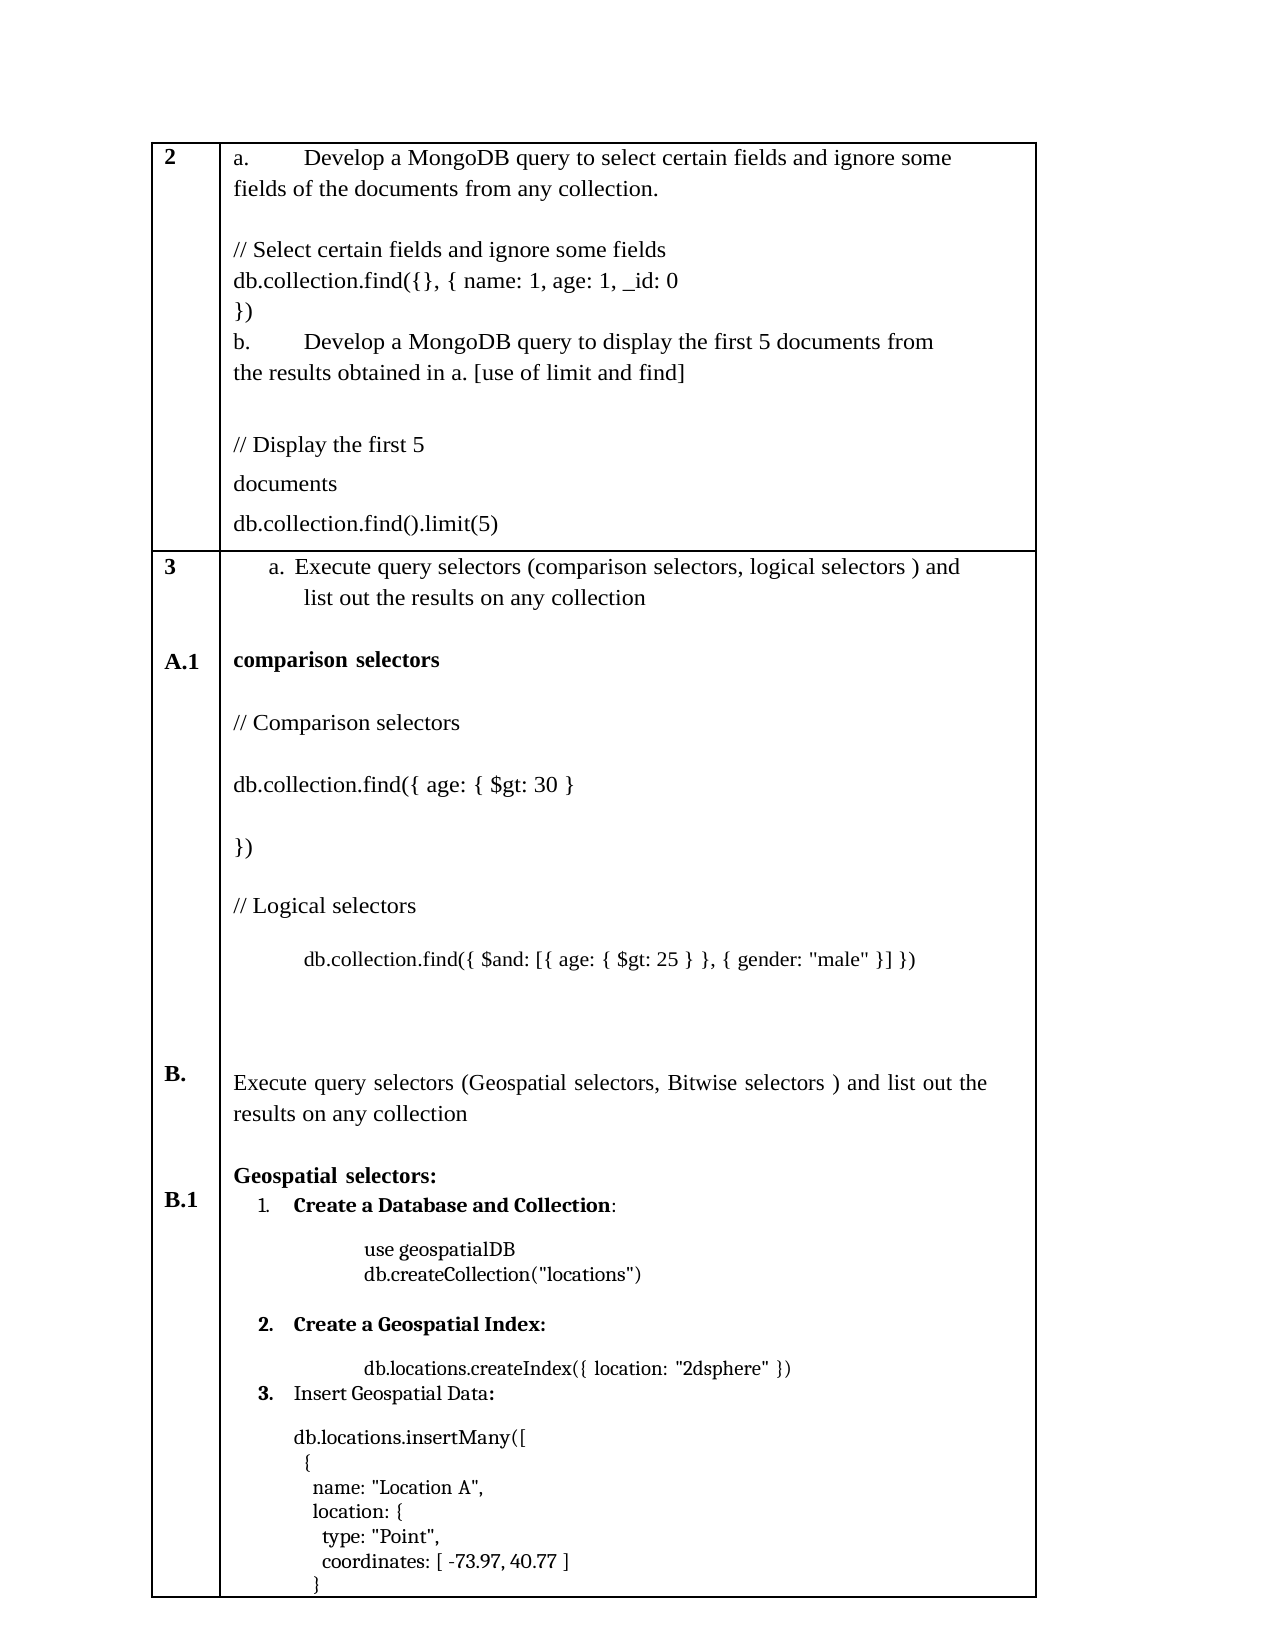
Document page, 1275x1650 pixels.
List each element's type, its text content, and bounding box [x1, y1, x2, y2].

table_cell 3 A.1 B. B.1 [153, 552, 219, 1596]
table_cell a. Execute query selectors (comparison selectors, logical selectors ) and list out the results on any collection comparison selectors // Comparison selectors db.collection.find({ age: { $gt: 30 } }) // Logical selectors db.collection.find({ $and: [{ age: { $gt: 25 } }, { gender: "male" }] }) Execute query selectors (Geospatial selectors, Bitwise selectors ) and list out the results on any collection Geospatial selectors: Create a Database and Collection: use geospatialDB db.createCollection("locations") Create a Geospatial Index: db.locations.createIndex({ location: "2dsphere" }) Insert Geospatial Data: db.locations.insertMany([ { name: "Location A", location: { type: "Point", coordinates: [ -73.97, 40.77 ] } [221, 552, 1035, 1596]
table_header 2 [153, 144, 219, 550]
table_header Develop a MongoDB query to select certain fields and ignore some fields of the documents from any collection. // Select certain fields and ignore some fields db.collection.find({}, { name: 1, age: 1, _id: 0 }) Develop a MongoDB query to display the first 5 documents from the results obtained in a. [use of limit and find] // Display the first 5 documents db.collection.find().limit(5) [221, 144, 1035, 550]
